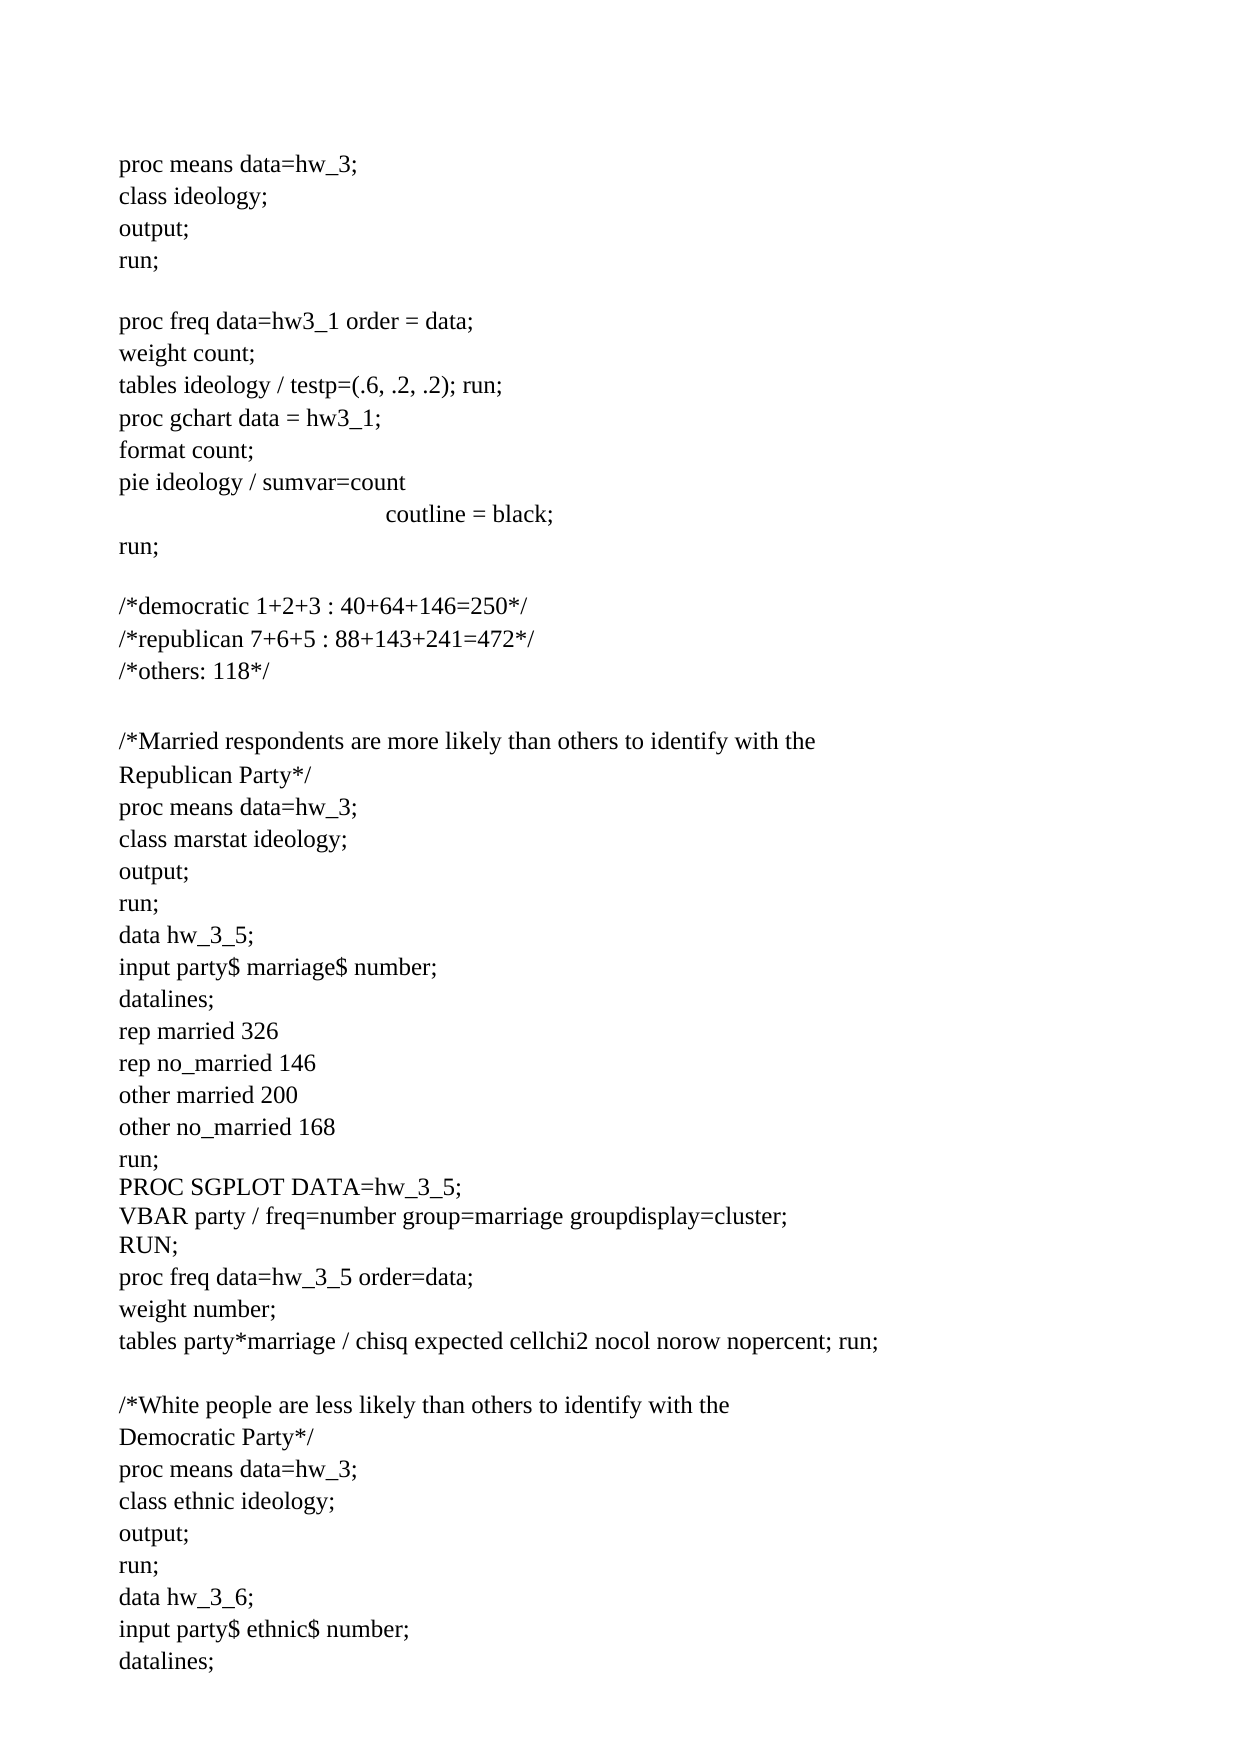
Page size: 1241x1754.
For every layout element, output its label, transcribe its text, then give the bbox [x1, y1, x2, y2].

text weight count; [119, 338, 1090, 367]
text class marstat ideology; [119, 824, 1090, 853]
text class ethnic ideology; [119, 1486, 1090, 1515]
text data hw_3_6; [119, 1582, 1090, 1611]
text coutline = black; [385, 499, 1090, 527]
text run; [119, 245, 1090, 274]
text datalines; [119, 984, 1090, 1013]
text proc means data=hw_3; [119, 1454, 1090, 1483]
text Democratic Party*/ [119, 1422, 1090, 1451]
text tables party*marriage / chisq expected cellchi2 nocol norow nopercent; run; [119, 1326, 1081, 1355]
text tables ideology / testp=(.6, .2, .2); run; [119, 371, 594, 399]
text weight number; [119, 1294, 1090, 1323]
text input party$ ethnic$ number; [119, 1614, 1090, 1643]
text output; [119, 1518, 1090, 1547]
text proc freq data=hw_3_5 order=data; [119, 1262, 1090, 1291]
text proc gchart data = hw3_1; [119, 403, 1090, 432]
text rep married 326 [119, 1016, 1090, 1044]
text format count; [119, 435, 1090, 463]
text output; [119, 856, 1090, 885]
text VBAR party / freq=number group=marriage groupdisplay=cluster; [119, 1201, 1090, 1230]
text run; [119, 531, 1090, 559]
text RUN; [119, 1230, 1090, 1259]
text other no_married 168 [119, 1112, 1090, 1141]
text proc freq data=hw3_1 order = data; [119, 306, 1090, 335]
text output; [119, 213, 1090, 242]
text proc means data=hw_3; [119, 149, 1090, 178]
text pie ideology / sumvar=count [119, 467, 1090, 496]
text /*republican 7+6+5 : 88+143+241=472*/ [119, 624, 1090, 653]
text Republican Party*/ [119, 760, 1090, 789]
text rep no_married 146 [119, 1048, 1090, 1077]
text /*democratic 1+2+3 : 40+64+146=250*/ [119, 591, 1090, 620]
text class ideology; [119, 181, 1090, 210]
text PROC SGPLOT DATA=hw_3_5; [119, 1172, 1090, 1201]
text run; [119, 888, 1090, 917]
text run; [119, 1550, 1090, 1579]
text proc means data=hw_3; [119, 792, 1090, 821]
text other married 200 [119, 1080, 1090, 1108]
text /*Married respondents are more likely than others to identify with the [119, 726, 1090, 755]
text /*others: 118*/ [119, 656, 1090, 684]
text datalines; [119, 1646, 1090, 1675]
text /*White people are less likely than others to identify with the [119, 1390, 1090, 1419]
text input party$ marriage$ number; [119, 952, 1090, 981]
text run; [119, 1144, 1090, 1172]
text data hw_3_5; [119, 920, 1090, 949]
